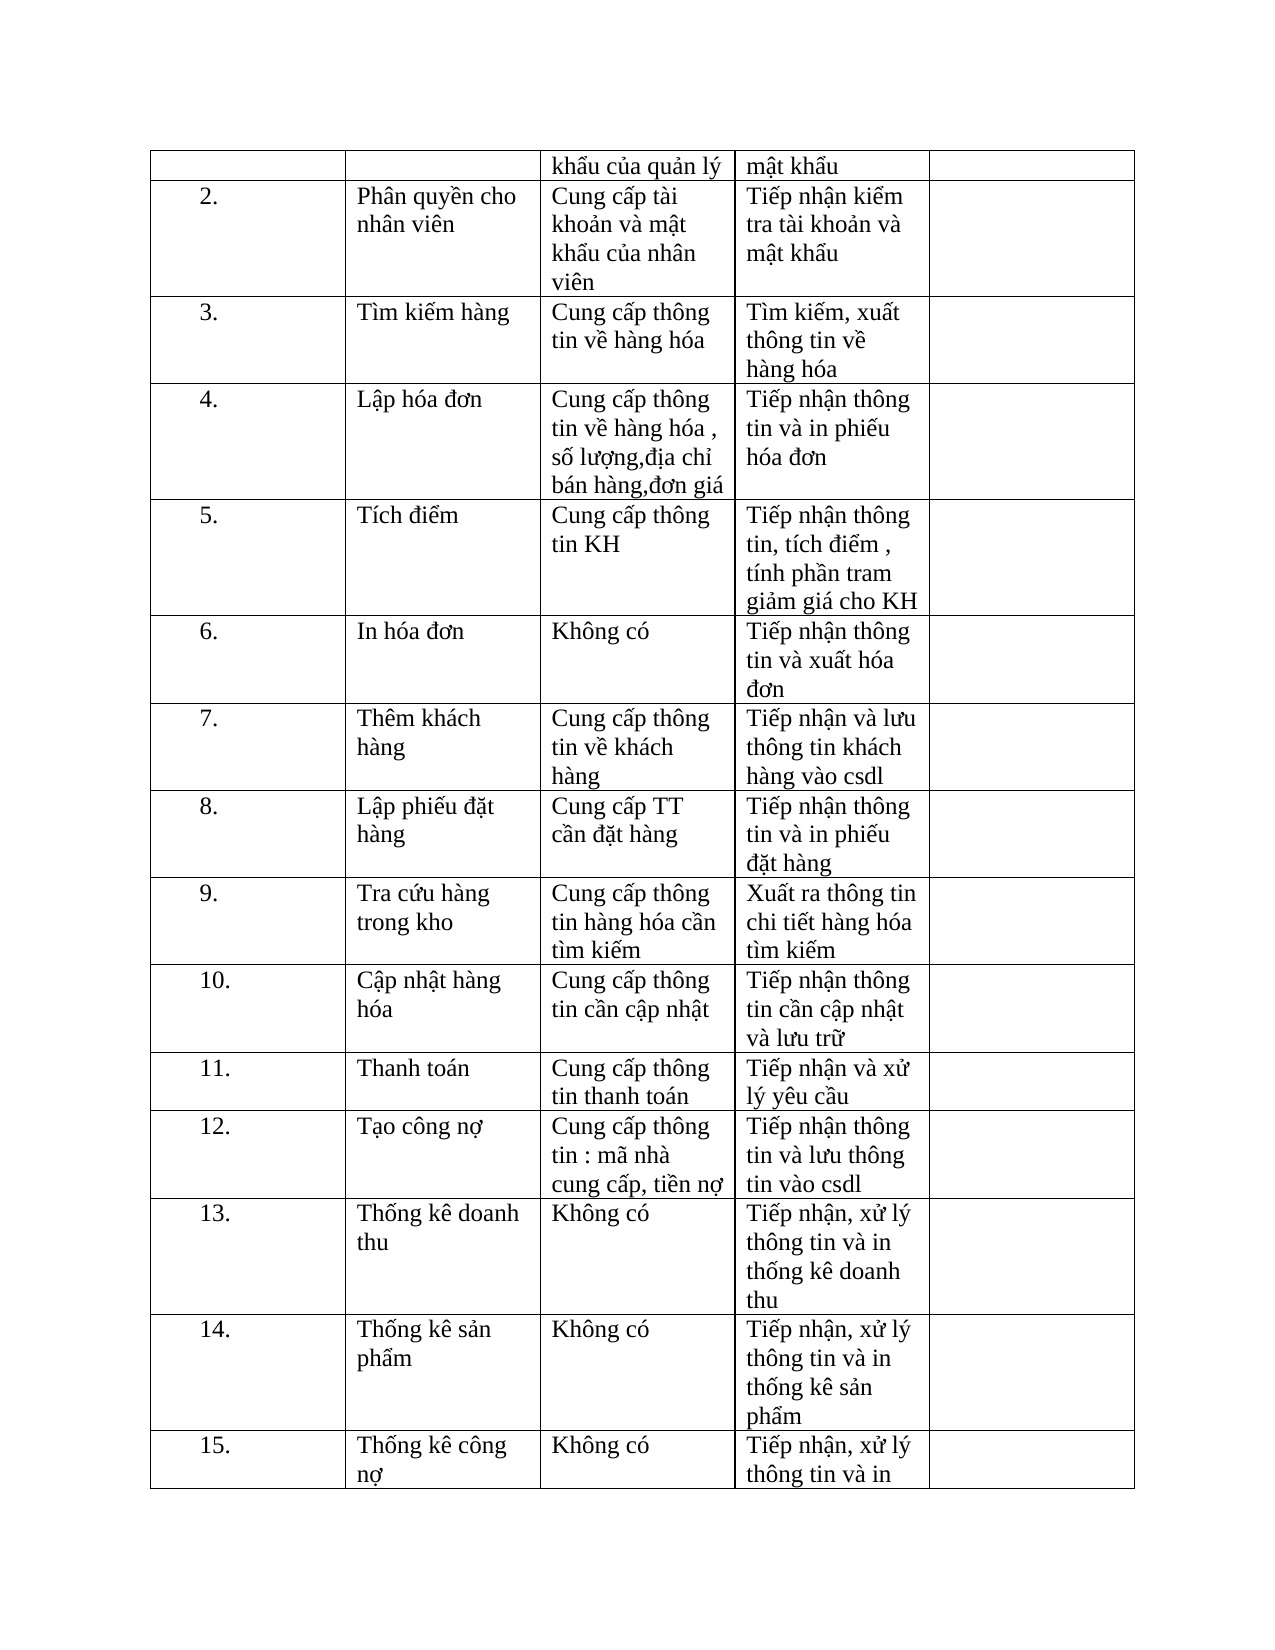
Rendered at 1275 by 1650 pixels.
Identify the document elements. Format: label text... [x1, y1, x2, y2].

table_cell Phân quyền cho nhân viên [346, 181, 540, 296]
table_cell Cung cấp thông tin hàng hóa cần tìm kiếm [541, 878, 734, 964]
table_cell Xuất ra thông tin chi tiết hàng hóa tìm kiếm [736, 878, 929, 964]
table_cell [151, 965, 345, 1052]
table_cell Cung cấp TT cần đặt hàng [541, 791, 734, 877]
table_cell Cung cấp thông tin về hàng hóa [541, 297, 734, 383]
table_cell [736, 151, 929, 180]
table_cell [151, 1053, 345, 1110]
table_cell [930, 704, 1134, 790]
table_cell [930, 181, 1134, 296]
table_cell Thống kê công nợ [346, 1431, 540, 1488]
table_cell Lập phiếu đặt hàng [346, 791, 540, 877]
table_cell Không có [541, 1199, 734, 1313]
table_cell [151, 1431, 345, 1488]
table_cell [541, 151, 734, 180]
table_cell Tiếp nhận thông tin cần cập nhật và lưu trữ [736, 965, 929, 1052]
table_cell [930, 1053, 1134, 1110]
table_cell [930, 297, 1134, 383]
table_cell [930, 791, 1134, 877]
table_cell Cung cấp thông tin về khách hàng [541, 704, 734, 790]
table_cell Tiếp nhận thông tin và in phiếu đặt hàng [736, 791, 929, 877]
table_cell [151, 704, 345, 790]
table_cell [736, 1431, 929, 1488]
table_cell Thanh toán [346, 1053, 540, 1110]
table_cell [930, 1315, 1134, 1429]
table_cell [930, 1111, 1134, 1197]
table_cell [346, 151, 540, 180]
table_cell Thêm khách hàng [346, 704, 540, 790]
table_cell Tiếp nhận và xử lý yêu cầu [736, 1053, 929, 1110]
table_cell [930, 500, 1134, 615]
table_cell [151, 297, 345, 383]
table_cell Tiếp nhận thông tin và xuất hóa đơn [736, 616, 929, 702]
table_cell Cung cấp thông tin về hàng hóa , số lượng,địa chỉ bán hàng,đơn giá [541, 384, 734, 499]
table_cell Tạo công nợ [346, 1111, 540, 1197]
table_cell Tiếp nhận và lưu thông tin khách hàng vào csdl [736, 704, 929, 790]
table_cell Không có [541, 616, 734, 702]
table_cell Không có [541, 1431, 734, 1488]
table_cell [930, 384, 1134, 499]
table_cell Tiếp nhận, xử lý thông tin và in thống kê doanh thu [736, 1199, 929, 1313]
table_cell Thống kê doanh thu [346, 1199, 540, 1313]
table_cell Cung cấp thông tin KH [541, 500, 734, 615]
table_cell [930, 616, 1134, 702]
table_cell Cung cấp tài khoản và mật khẩu của nhân viên [541, 181, 734, 296]
table_cell [930, 965, 1134, 1052]
table_cell Cung cấp thông tin cần cập nhật [541, 965, 734, 1052]
table_cell Không có [541, 1315, 734, 1429]
table_cell [151, 791, 345, 877]
table_cell [151, 1199, 345, 1313]
table_cell Cập nhật hàng hóa [346, 965, 540, 1052]
table_cell Tiếp nhận thông tin và lưu thông tin vào csdl [736, 1111, 929, 1197]
table_cell [151, 384, 345, 499]
table_cell Tiếp nhận, xử lý thông tin và in thống kê sản phẩm [736, 1315, 929, 1429]
table_cell [930, 1431, 1134, 1488]
table_cell [151, 616, 345, 702]
table_cell Tìm kiếm hàng [346, 297, 540, 383]
table_cell Tích điểm [346, 500, 540, 615]
table_cell Tra cứu hàng trong kho [346, 878, 540, 964]
table_cell Cung cấp thông tin : mã nhà cung cấp, tiền nợ [541, 1111, 734, 1197]
table_cell [151, 1111, 345, 1197]
table_cell Tiếp nhận thông tin, tích điểm , tính phần tram giảm giá cho KH [736, 500, 929, 615]
table_cell Lập hóa đơn [346, 384, 540, 499]
table_cell [930, 1199, 1134, 1313]
table_cell [151, 181, 345, 296]
table_cell Cung cấp thông tin thanh toán [541, 1053, 734, 1110]
table_cell [151, 1315, 345, 1429]
table_cell [151, 500, 345, 615]
table_cell In hóa đơn [346, 616, 540, 702]
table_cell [736, 181, 929, 296]
table_cell Thống kê sản phẩm [346, 1315, 540, 1429]
table_cell [930, 151, 1134, 180]
table_cell [151, 151, 345, 180]
table_cell [151, 878, 345, 964]
table_cell Tìm kiếm, xuất thông tin về hàng hóa [736, 297, 929, 383]
table_cell [930, 878, 1134, 964]
table_cell Tiếp nhận thông tin và in phiếu hóa đơn [736, 384, 929, 499]
